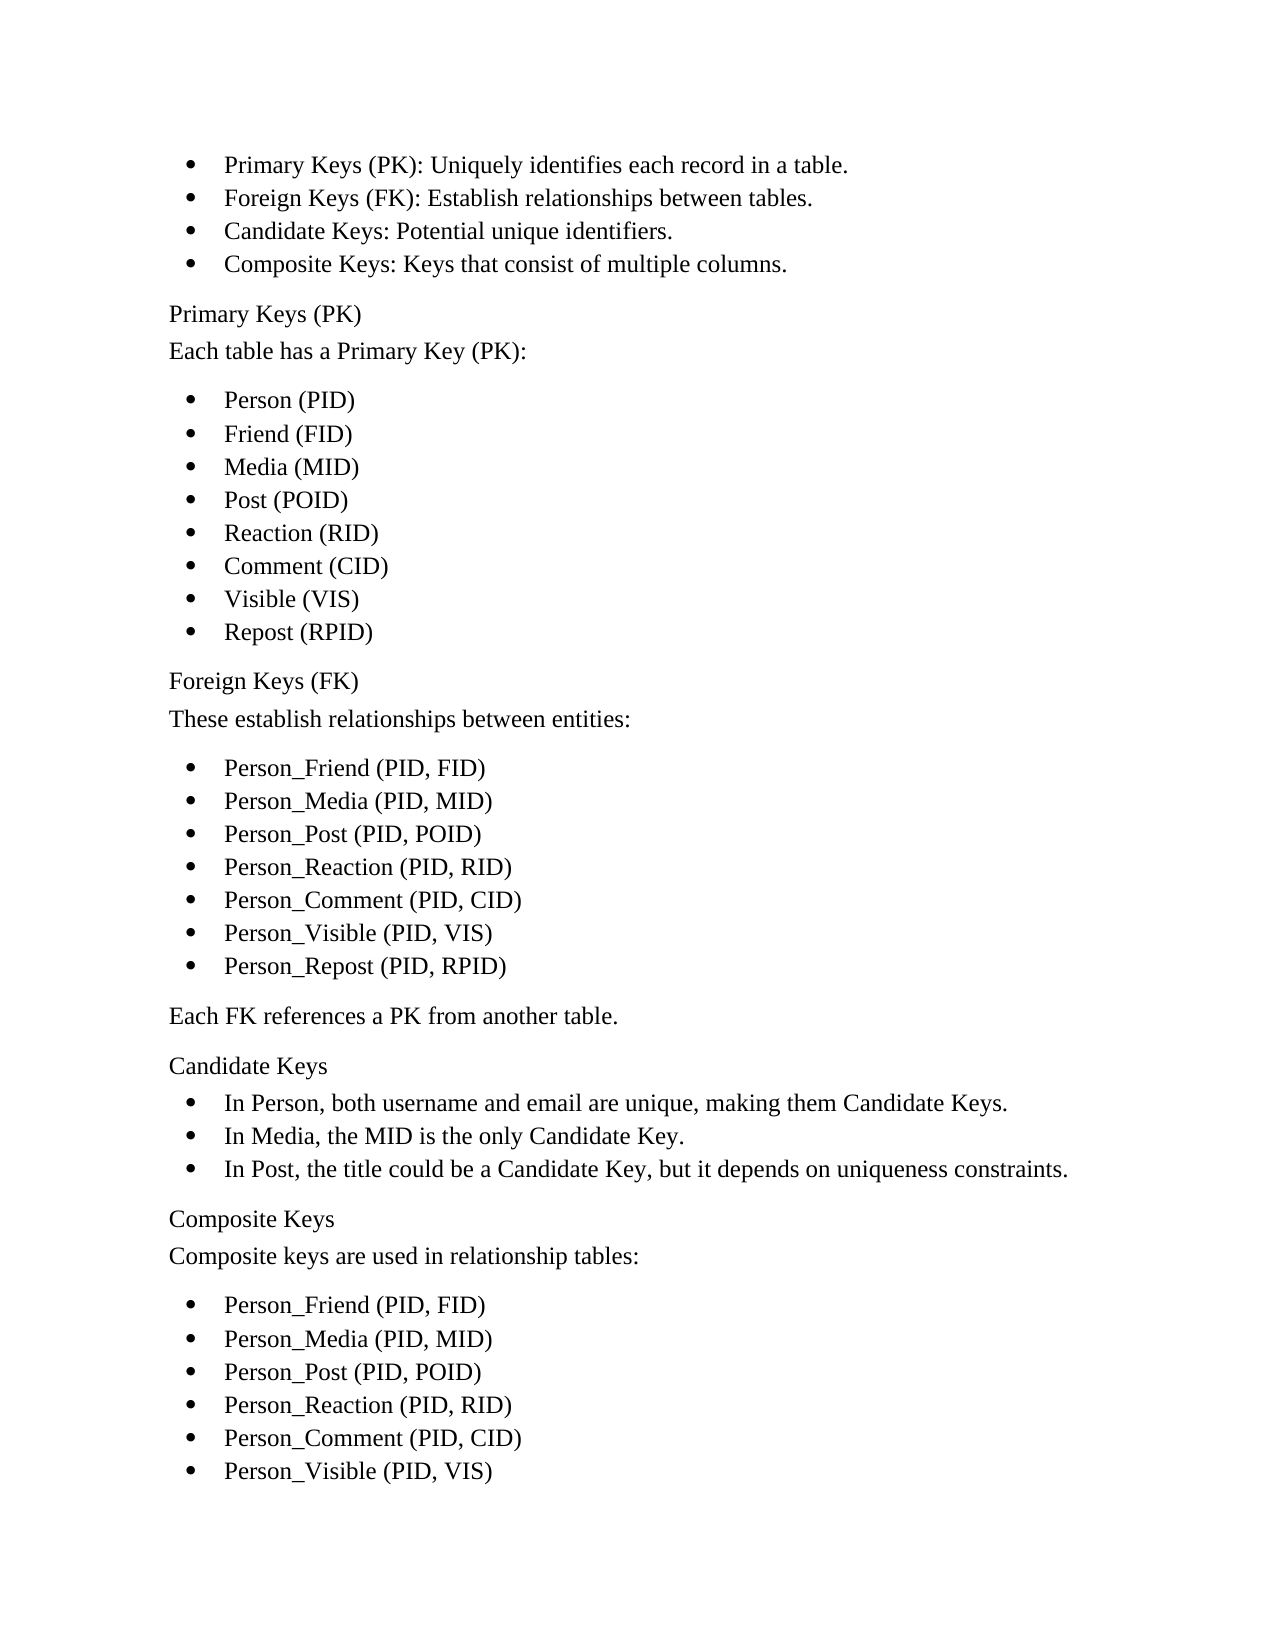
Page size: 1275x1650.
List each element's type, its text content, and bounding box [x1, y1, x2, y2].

text These establish relationships between entities: [150, 704, 1125, 732]
list Person_Comment (PID, CID) [186, 885, 1125, 914]
list Visible (VIS) [186, 584, 1125, 612]
list Person_Visible (PID, VIS) [186, 1456, 1125, 1484]
subtitle Candidate Keys [150, 1051, 1125, 1079]
list In Person, both username and email are unique, making them Candidate Keys. [186, 1088, 1125, 1117]
list In Post, the title could be a Candidate Key, but it depends on uniqueness constraints. [186, 1154, 1125, 1183]
text Composite keys are used in relationship tables: [150, 1241, 1125, 1270]
list In Media, the MID is the only Candidate Key. [186, 1121, 1125, 1150]
list Composite Keys: Keys that consist of multiple columns. [186, 249, 1125, 278]
list Person_Repost (PID, RPID) [186, 951, 1125, 980]
list Person_Friend (PID, FID) [186, 1291, 1125, 1319]
list Person (PID) [186, 386, 1125, 414]
list Person_Media (PID, MID) [186, 786, 1125, 815]
text Each table has a Primary Key (PK): [150, 336, 1125, 365]
list Reaction (RID) [186, 518, 1125, 546]
subtitle Composite Keys [150, 1204, 1125, 1232]
subtitle Foreign Keys (FK) [150, 666, 1125, 695]
list Person_Reaction (PID, RID) [186, 852, 1125, 881]
list Person_Comment (PID, CID) [186, 1423, 1125, 1451]
list Comment (CID) [186, 551, 1125, 579]
list Person_Post (PID, POID) [186, 1357, 1125, 1385]
list Person_Media (PID, MID) [186, 1324, 1125, 1352]
list Media (MID) [186, 452, 1125, 480]
list Foreign Keys (FK): Establish relationships between tables. [186, 183, 1125, 212]
list Candidate Keys: Potential unique identifiers. [186, 216, 1125, 245]
list Friend (FID) [186, 419, 1125, 447]
list Person_Friend (PID, FID) [186, 753, 1125, 782]
list Person_Reaction (PID, RID) [186, 1390, 1125, 1418]
list Repost (RPID) [186, 617, 1125, 646]
list Person_Post (PID, POID) [186, 819, 1125, 848]
list Post (POID) [186, 485, 1125, 513]
text Each FK references a PK from another table. [150, 1001, 1125, 1030]
list Primary Keys (PK): Uniquely identifies each record in a table. [186, 150, 1125, 179]
subtitle Primary Keys (PK) [150, 299, 1125, 327]
list Person_Visible (PID, VIS) [186, 918, 1125, 947]
